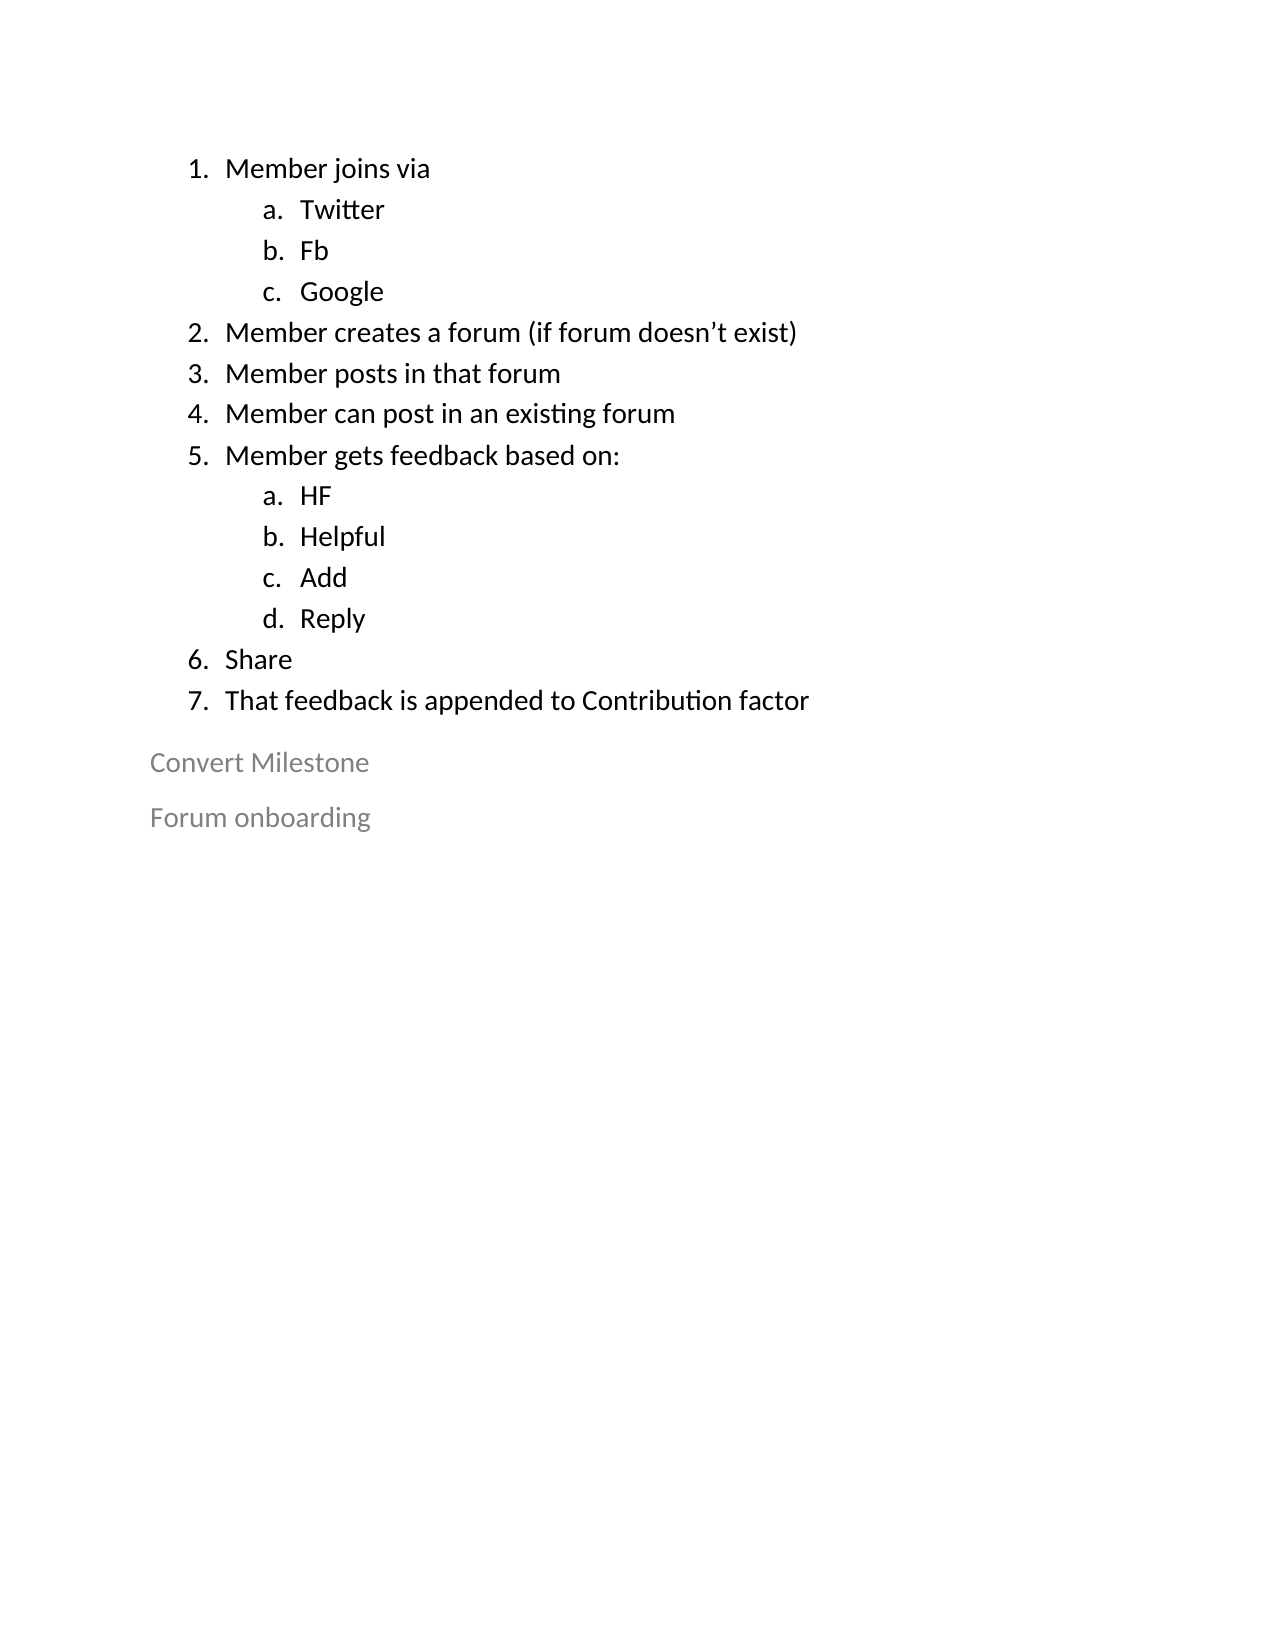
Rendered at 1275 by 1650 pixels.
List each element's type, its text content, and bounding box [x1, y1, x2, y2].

list Share [187, 641, 1125, 677]
list Member creates a forum (if forum doesn’t exist) [187, 314, 1125, 349]
list HF [262, 477, 1125, 513]
text Forum onboarding [150, 799, 1125, 835]
text Convert Milestone [150, 744, 1125, 779]
list Member posts in that forum [187, 355, 1125, 390]
list That feedback is appended to Contribution factor [187, 682, 1125, 718]
list Fb [262, 232, 1125, 267]
list Member gets feedback based on: [187, 437, 1125, 472]
list Helpful [262, 518, 1125, 554]
list Google [262, 273, 1125, 308]
list Member can post in an existing forum [187, 396, 1125, 431]
list Member joins via [187, 150, 1125, 186]
list Add [262, 559, 1125, 595]
list Twitter [262, 191, 1125, 227]
list Reply [262, 600, 1125, 636]
